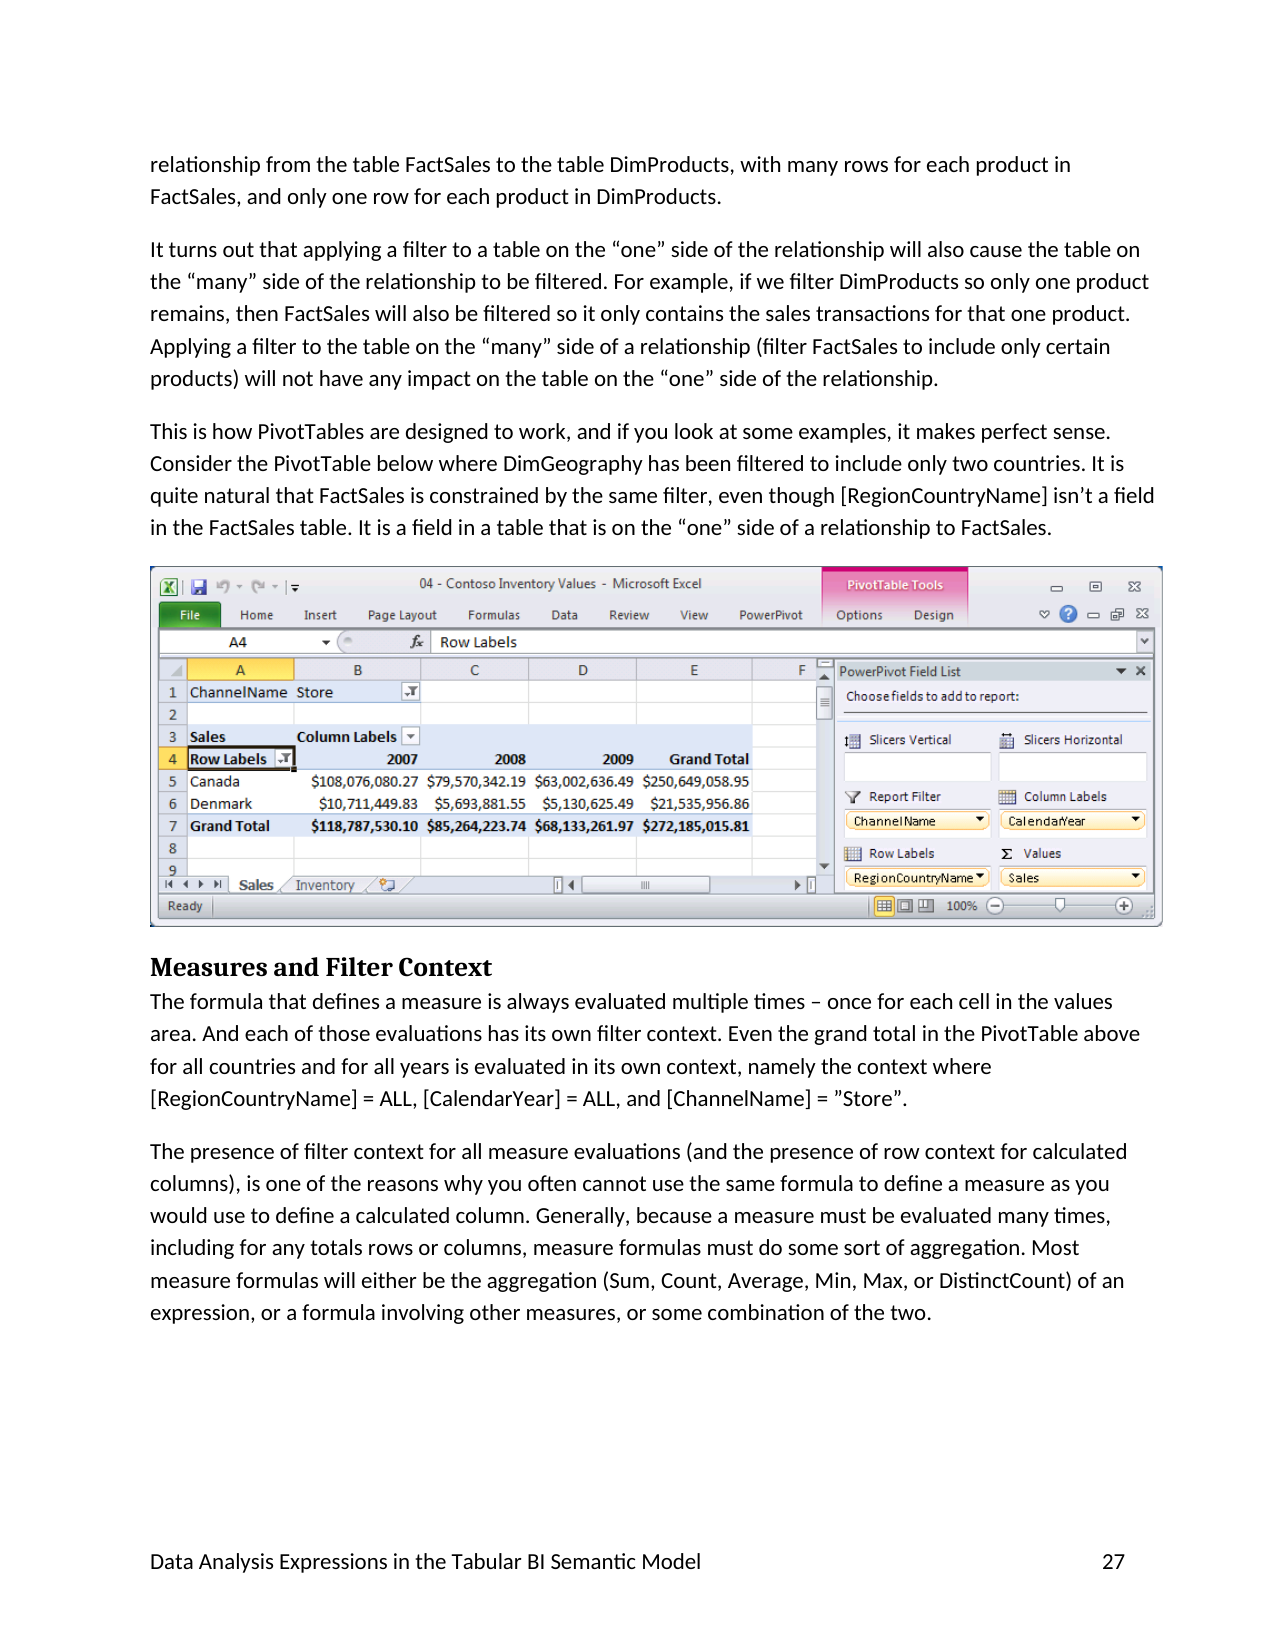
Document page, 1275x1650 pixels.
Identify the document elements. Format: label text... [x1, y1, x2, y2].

text It turns out that applying a filter to a table on the “one” side of the relationship will also cause the table on the “many” side of the relationship to be filtered. For example, if we filter DimProducts so only one product remains, then FactSales will also be filtered so it only contains the sales transactions for that one product. Applying a filter to the table on the “many” side of a relationship (filter FactSales to include only certain products) will not have any impact on the table on the “one” side of the relationship. [150, 235, 1162, 392]
text The formula that defines a measure is always evaluated multiple times – once for each cell in the values area. And each of those evaluations has its own filter context. Even the grand total in the PivotTable above for all countries and for all years is evaluated in its own context, namely the context where [RegionCountryName] = ALL, [CalendarYear] = ALL, and [ChannelName] = ”Store”. [150, 987, 1162, 1112]
text The presence of filter context for all measure evaluations (and the presence of row context for calculated columns), is one of the reasons why you often cannot use the same formula to define a measure as you would use to define a calculated column. Generally, because a measure must be evaluated many times, including for any totals rows or columns, measure formulas must do some sort of aggregation. Most measure formulas will either be the aggregation (Sum, Count, Average, Min, Max, or DistinctCount) of an expression, or a formula involving other measures, or some combination of the two. [150, 1137, 1162, 1326]
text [150, 150, 1162, 210]
subtitle Measures and Filter Context [150, 952, 1162, 983]
picture [150, 566, 1163, 927]
text This is how PivotTables are designed to work, and if you look at some examples, it makes perfect sense. Consider the PivotTable below where DimGeography has been filtered to include only two countries. It is quite natural that FactSales is constrained by the same filter, even though [RegionCountryName] isn’t a field in the FactSales table. It is a field in a table that is on the “one” side of a relationship to FactSales. [150, 417, 1162, 542]
